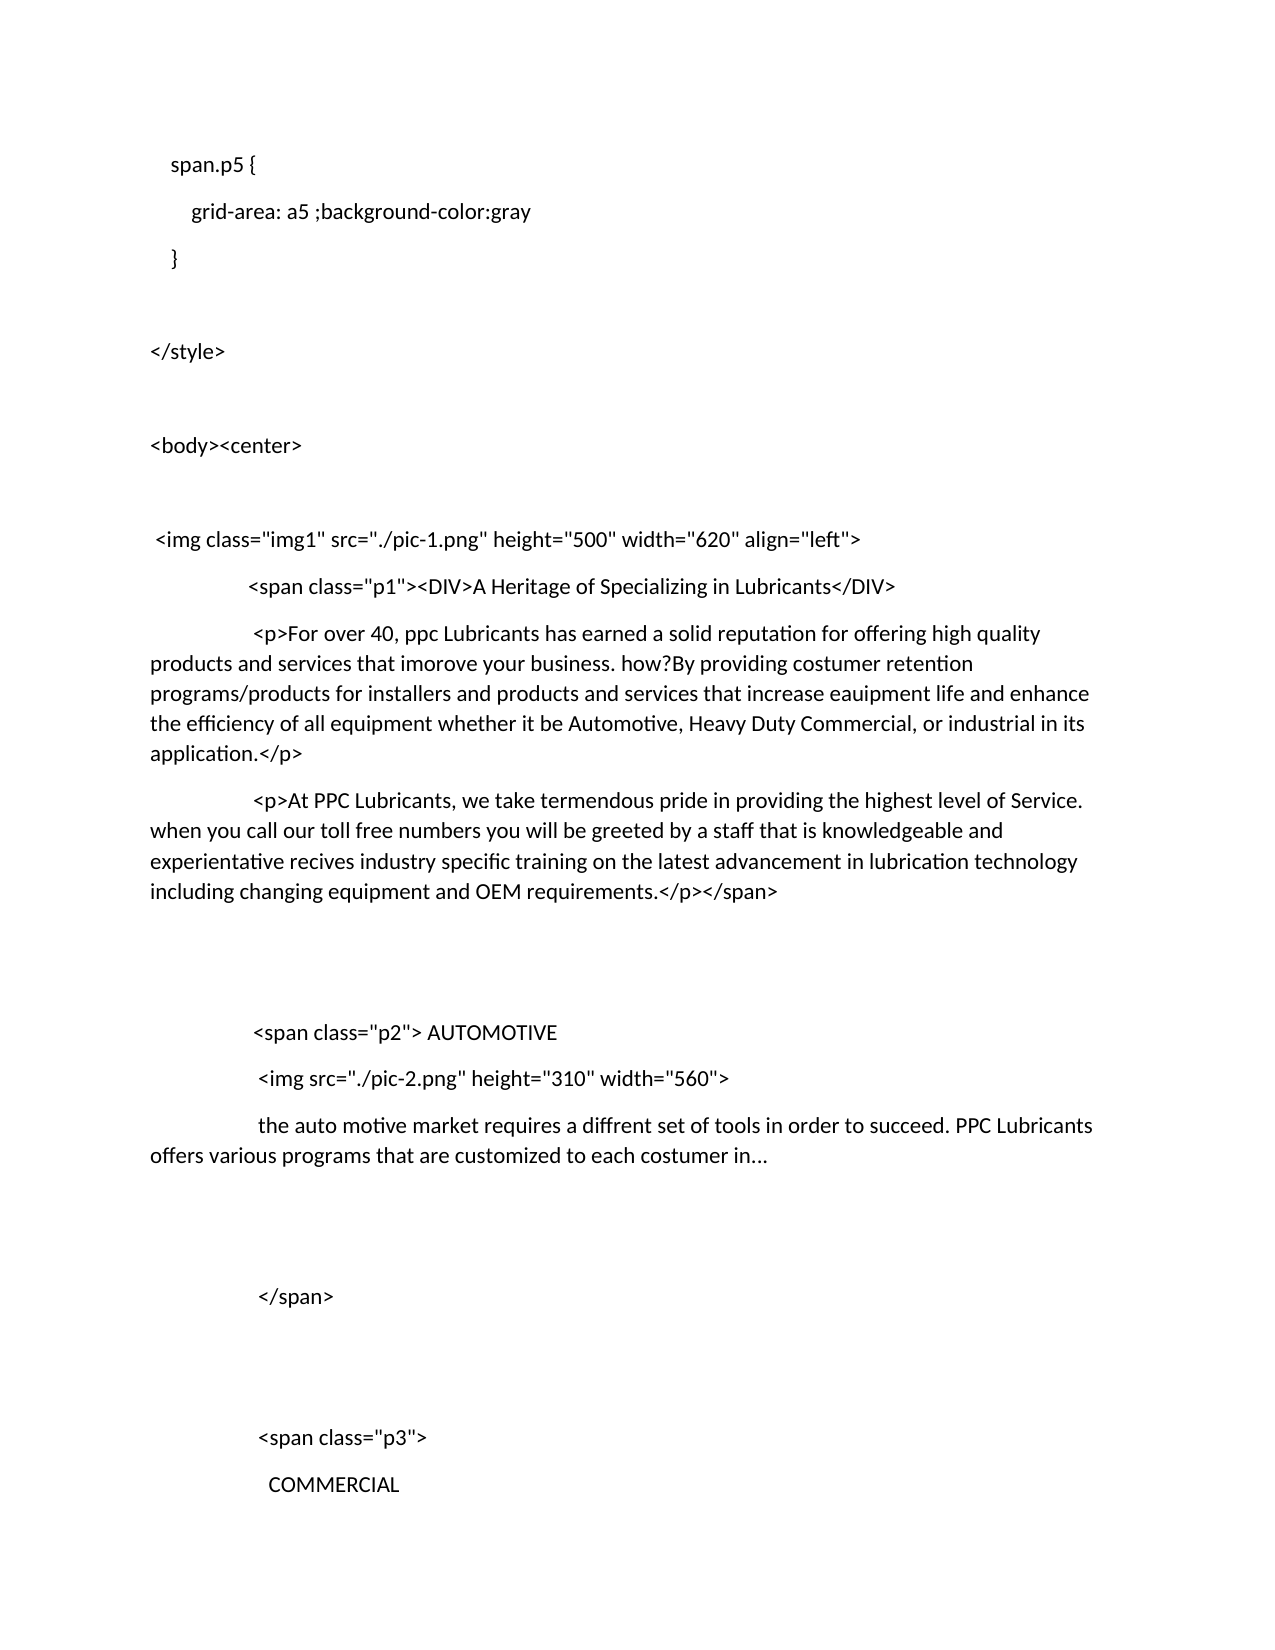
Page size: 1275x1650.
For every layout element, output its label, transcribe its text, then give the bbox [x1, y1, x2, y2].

text grid-area: a5 ;background-color:gray [150, 197, 1125, 225]
text </span> [150, 1282, 1125, 1310]
text <p>At PPC Lubricants, we take termendous pride in providing the highest level of Service. when you call our toll free numbers you will be greeted by a staff that is knowledgeable and experientative recives industry specific training on the latest advancement in lubrication technology including changing equipment and OEM requirements.</p></span> [150, 786, 1125, 905]
text <img src="./pic-2.png" height="310" width="560"> [150, 1064, 1125, 1093]
text } [150, 244, 1125, 272]
text <span class="p1"><DIV>A Heritage of Specializing in Lubricants</DIV> [150, 572, 1125, 600]
text <span class="p2"> AUTOMOTIVE [150, 1018, 1125, 1046]
text <img class="img1" src="./pic-1.png" height="500" width="620" align="left"> [150, 525, 1125, 553]
text <p>For over 40, ppc Lubricants has earned a solid reputation for offering high quality products and services that imorove your business. how?By providing costumer retention programs/products for installers and products and services that increase eauipment life and enhance the efficiency of all equipment whether it be Automotive, Heavy Duty Commercial, or industrial in its application.</p> [150, 619, 1125, 768]
text span.p5 { [150, 150, 1125, 178]
text COMMERCIAL [150, 1470, 1125, 1498]
text </style> [150, 337, 1125, 366]
text <body><center> [150, 431, 1125, 459]
text <span class="p3"> [150, 1423, 1125, 1451]
text the auto motive market requires a diffrent set of tools in order to succeed. PPC Lubricants offers various programs that are customized to each costumer in... [150, 1111, 1125, 1170]
